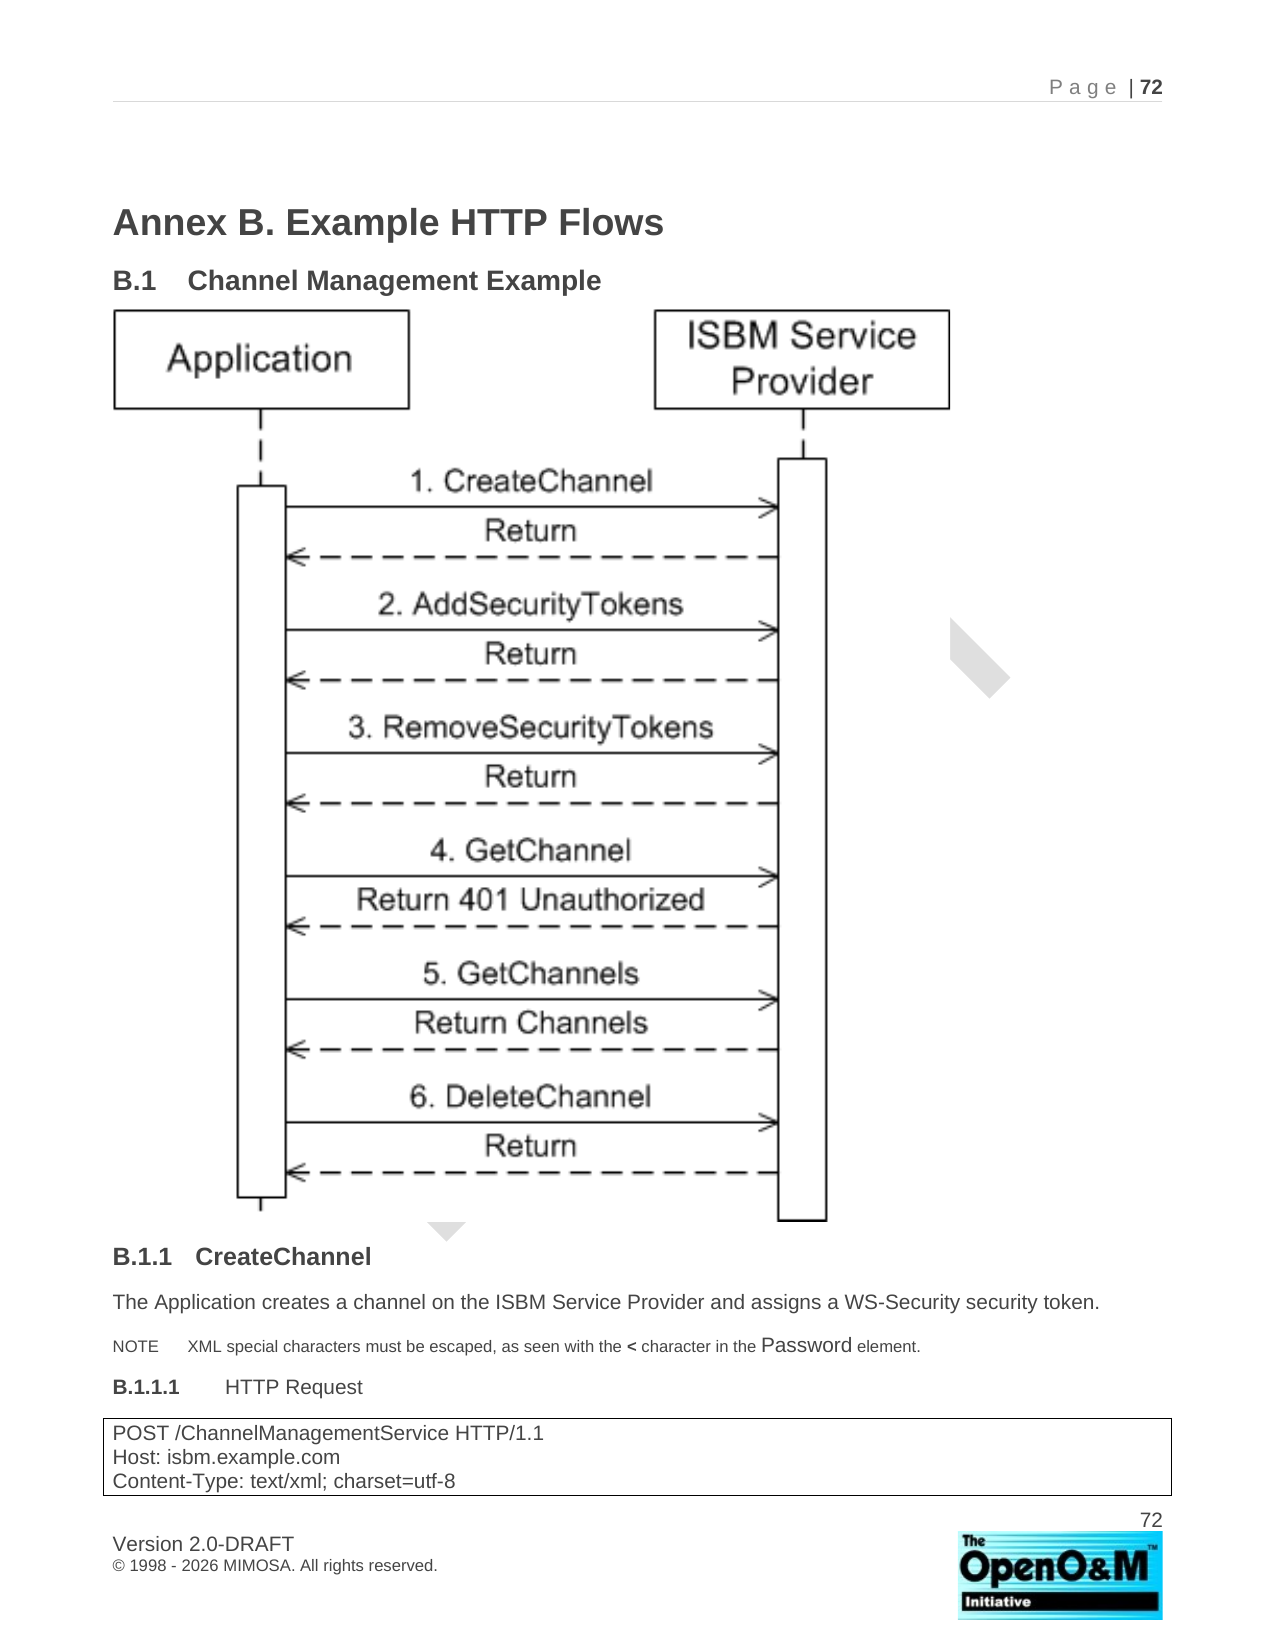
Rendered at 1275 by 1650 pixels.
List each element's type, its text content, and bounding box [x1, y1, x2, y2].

picture [112, 308, 951, 1222]
text The Application creates a channel on the ISBM Service Provider and assigns a WS-Security security token. [112, 1290, 1162, 1314]
picture [957, 1531, 1156, 1620]
subtitle CreateChannel [112, 1242, 1162, 1271]
subtitle HTTP Request [112, 1375, 1162, 1399]
subtitle Example HTTP Flows [112, 200, 1162, 243]
text NOTE XML special characters must be escaped, as seen with the < character in the Password element. [112, 1332, 1162, 1356]
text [104, 1419, 1171, 1495]
subtitle Channel Management Example [112, 264, 1162, 296]
picture [1147, 1537, 1156, 1544]
